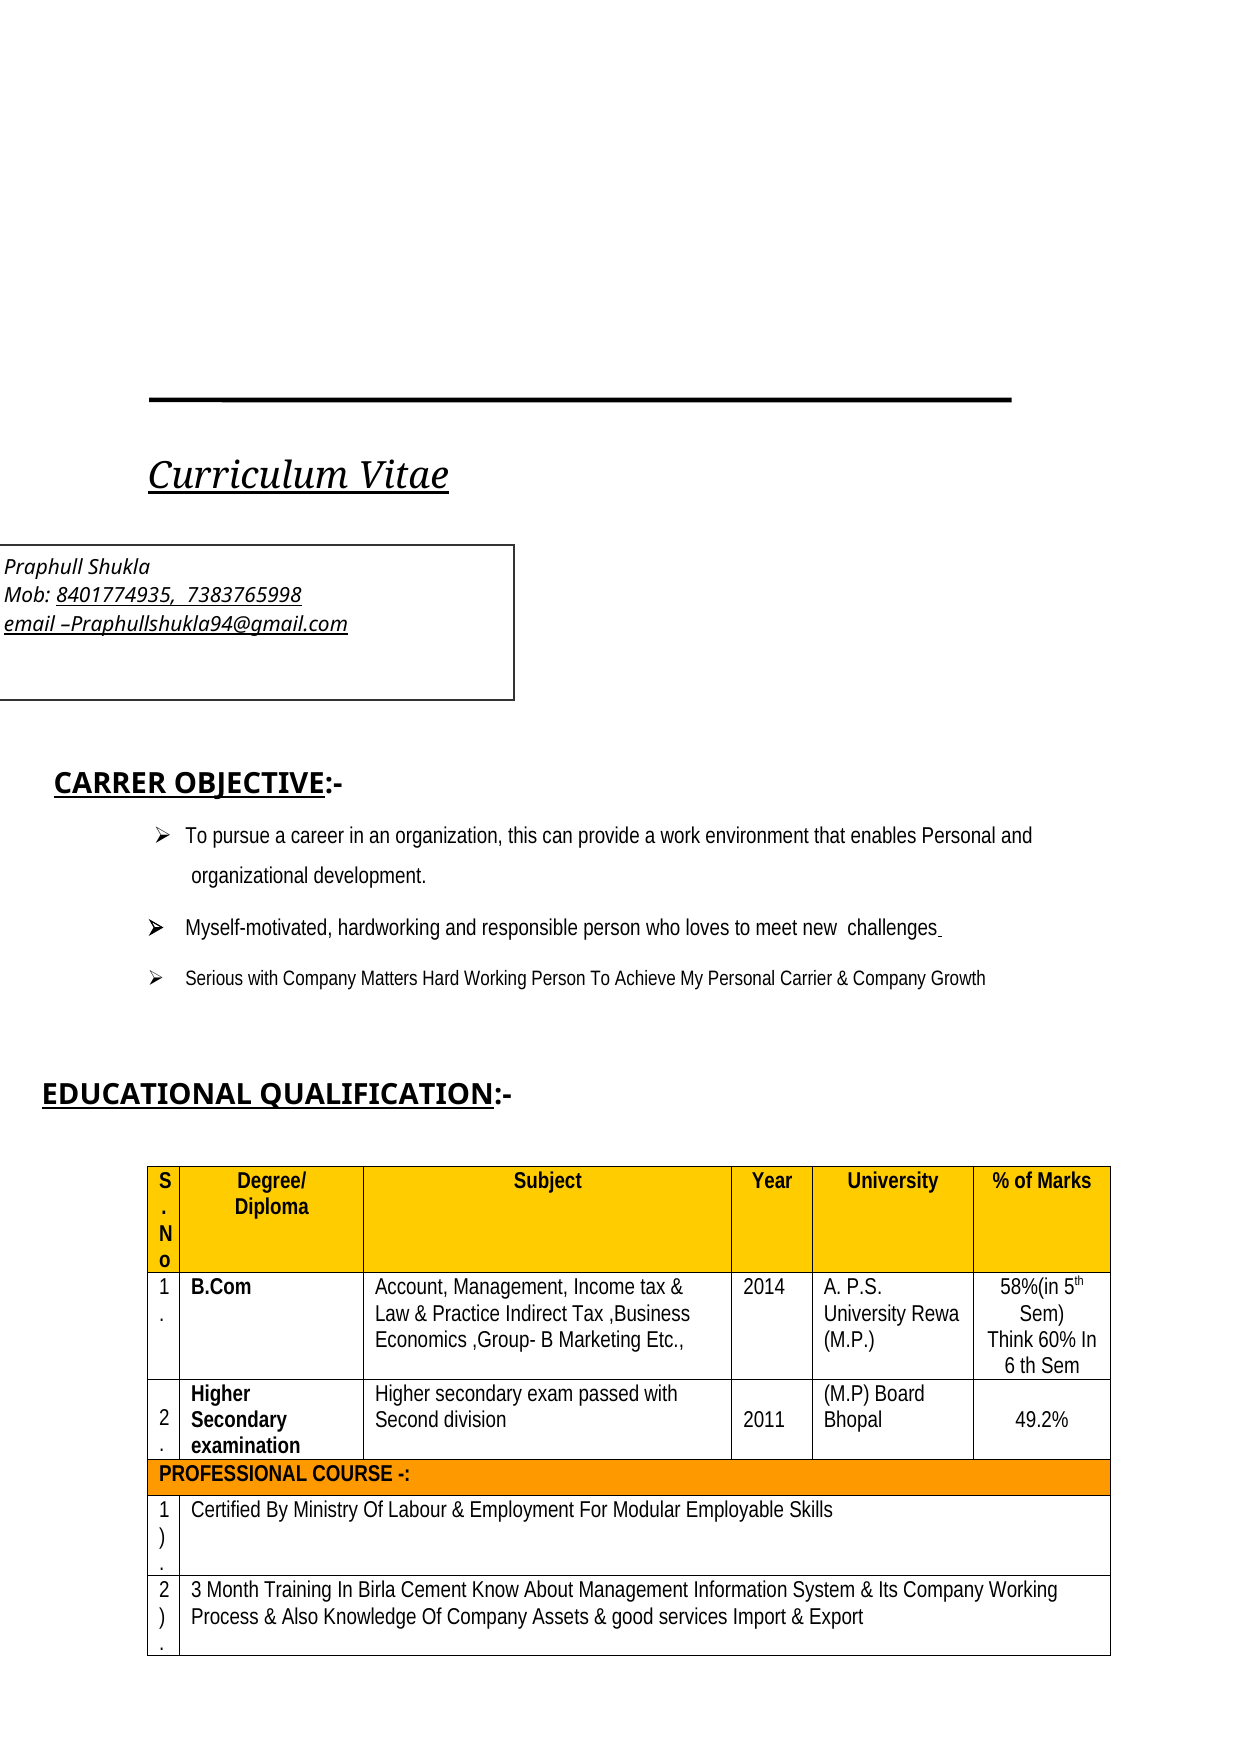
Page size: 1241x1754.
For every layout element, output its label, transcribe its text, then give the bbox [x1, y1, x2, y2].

table_cell Certified By Ministry Of Labour & Employment For Modular Employable Skills [180, 1496, 1110, 1575]
text CARRER OBJECTIVE:- [53, 763, 1110, 802]
table_cell 1. [148, 1273, 179, 1379]
table_cell 2. [148, 1380, 179, 1459]
text Curriculum Vitae [148, 150, 1110, 499]
table_cell B.Com [180, 1273, 363, 1379]
list Myself-motivated, hardworking and responsible person who loves to meet new challenges [148, 913, 1110, 940]
table_cell PROFESSIONAL COURSE -: [148, 1460, 1110, 1495]
table_cell Account, Management, Income tax & Law & Practice Indirect Tax ,Business Economics ,Group- B Marketing Etc., [364, 1273, 731, 1379]
table_cell 49.2% [974, 1380, 1110, 1459]
table_cell 1). [148, 1496, 179, 1575]
table_cell A. P.S. University Rewa (M.P.) [813, 1273, 973, 1379]
table_header S. No [148, 1167, 179, 1272]
table_header University [813, 1167, 973, 1272]
table_cell 3 Month Training In Birla Cement Know About Management Information System & Its Company Working Process & Also Knowledge Of Company Assets & good services Import & Export [180, 1576, 1110, 1655]
list To pursue a career in an organization, this can provide a work environment that enables Personal and organizational development. [154, 822, 1110, 888]
table_cell 2011 [732, 1380, 812, 1459]
table_cell Higher Secondary examination [180, 1380, 363, 1459]
list Serious with Company Matters Hard Working Person To Achieve My Personal Carrier & Company Growth [148, 966, 1110, 989]
table_cell Higher secondary exam passed with Second division [364, 1380, 731, 1459]
table_header Degree/ Diploma [180, 1167, 363, 1272]
table_cell (M.P) Board Bhopal [813, 1380, 973, 1459]
table_cell 2). [148, 1576, 179, 1655]
table_header Year [732, 1167, 812, 1272]
text EDUCATIONAL QUALIFICATION:- [41, 1073, 1110, 1113]
table_header % of Marks [974, 1167, 1110, 1272]
table_header Subject [364, 1167, 731, 1272]
table_cell 2014 [732, 1273, 812, 1379]
table_cell 58%(in 5th Sem) Think 60% In 6 th Sem [974, 1273, 1110, 1379]
